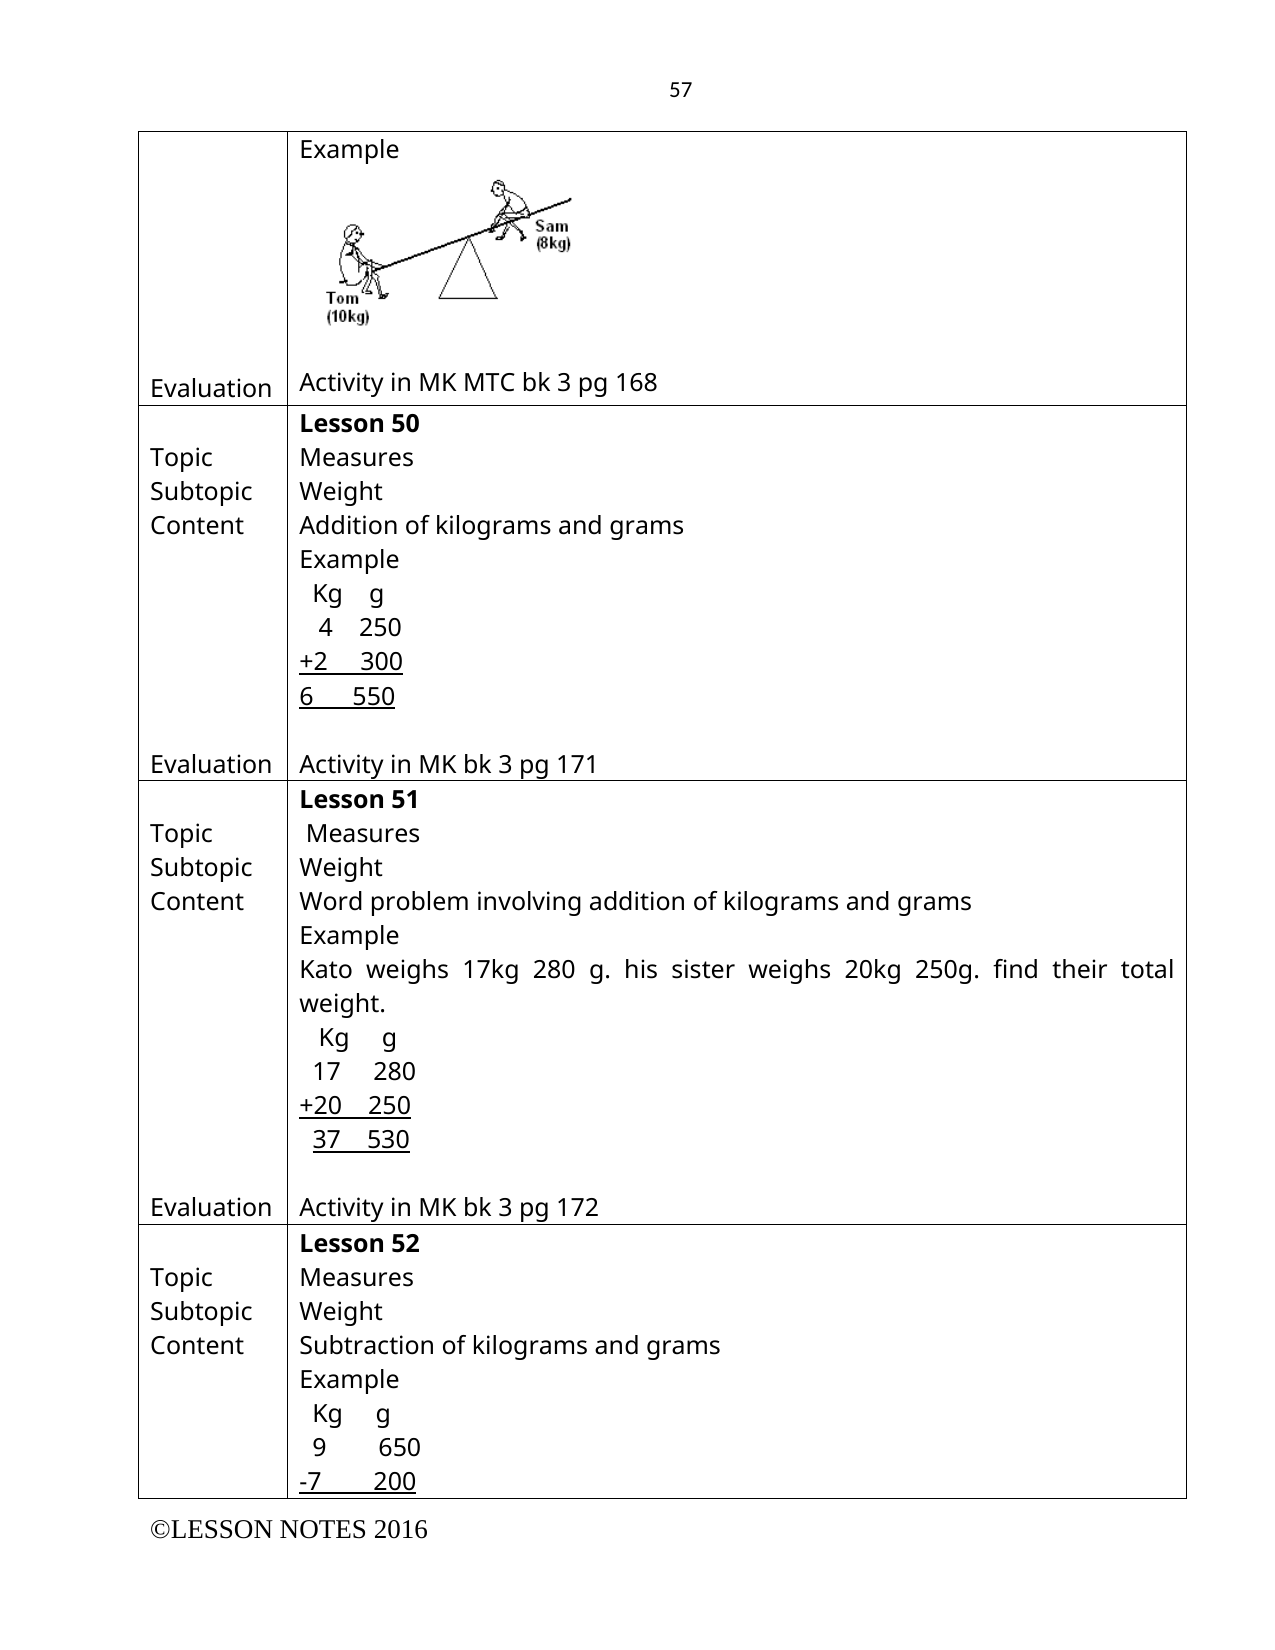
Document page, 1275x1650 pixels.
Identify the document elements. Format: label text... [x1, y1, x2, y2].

table_cell Lesson 50 Measures Weight Addition of kilograms and grams Example Kg g 4 250 +2 300 6 550 Activity in MK bk 3 pg 171 [288, 406, 1186, 780]
table_cell Lesson 51 Measures Weight Word problem involving addition of kilograms and grams Example Kato weighs 17kg . his sister weighs 20kg 250g. find their total weight. Kg g 17 280 +20 250 37 530 Activity in MK bk 3 pg 172 [288, 781, 1186, 1224]
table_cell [288, 1225, 1186, 1498]
table_cell Topic Subtopic Content Evaluation [139, 781, 287, 1224]
picture [318, 174, 575, 334]
table_cell Topic Subtopic Content Evaluation [139, 406, 287, 780]
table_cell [139, 1225, 287, 1498]
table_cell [288, 132, 1186, 404]
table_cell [139, 132, 287, 404]
